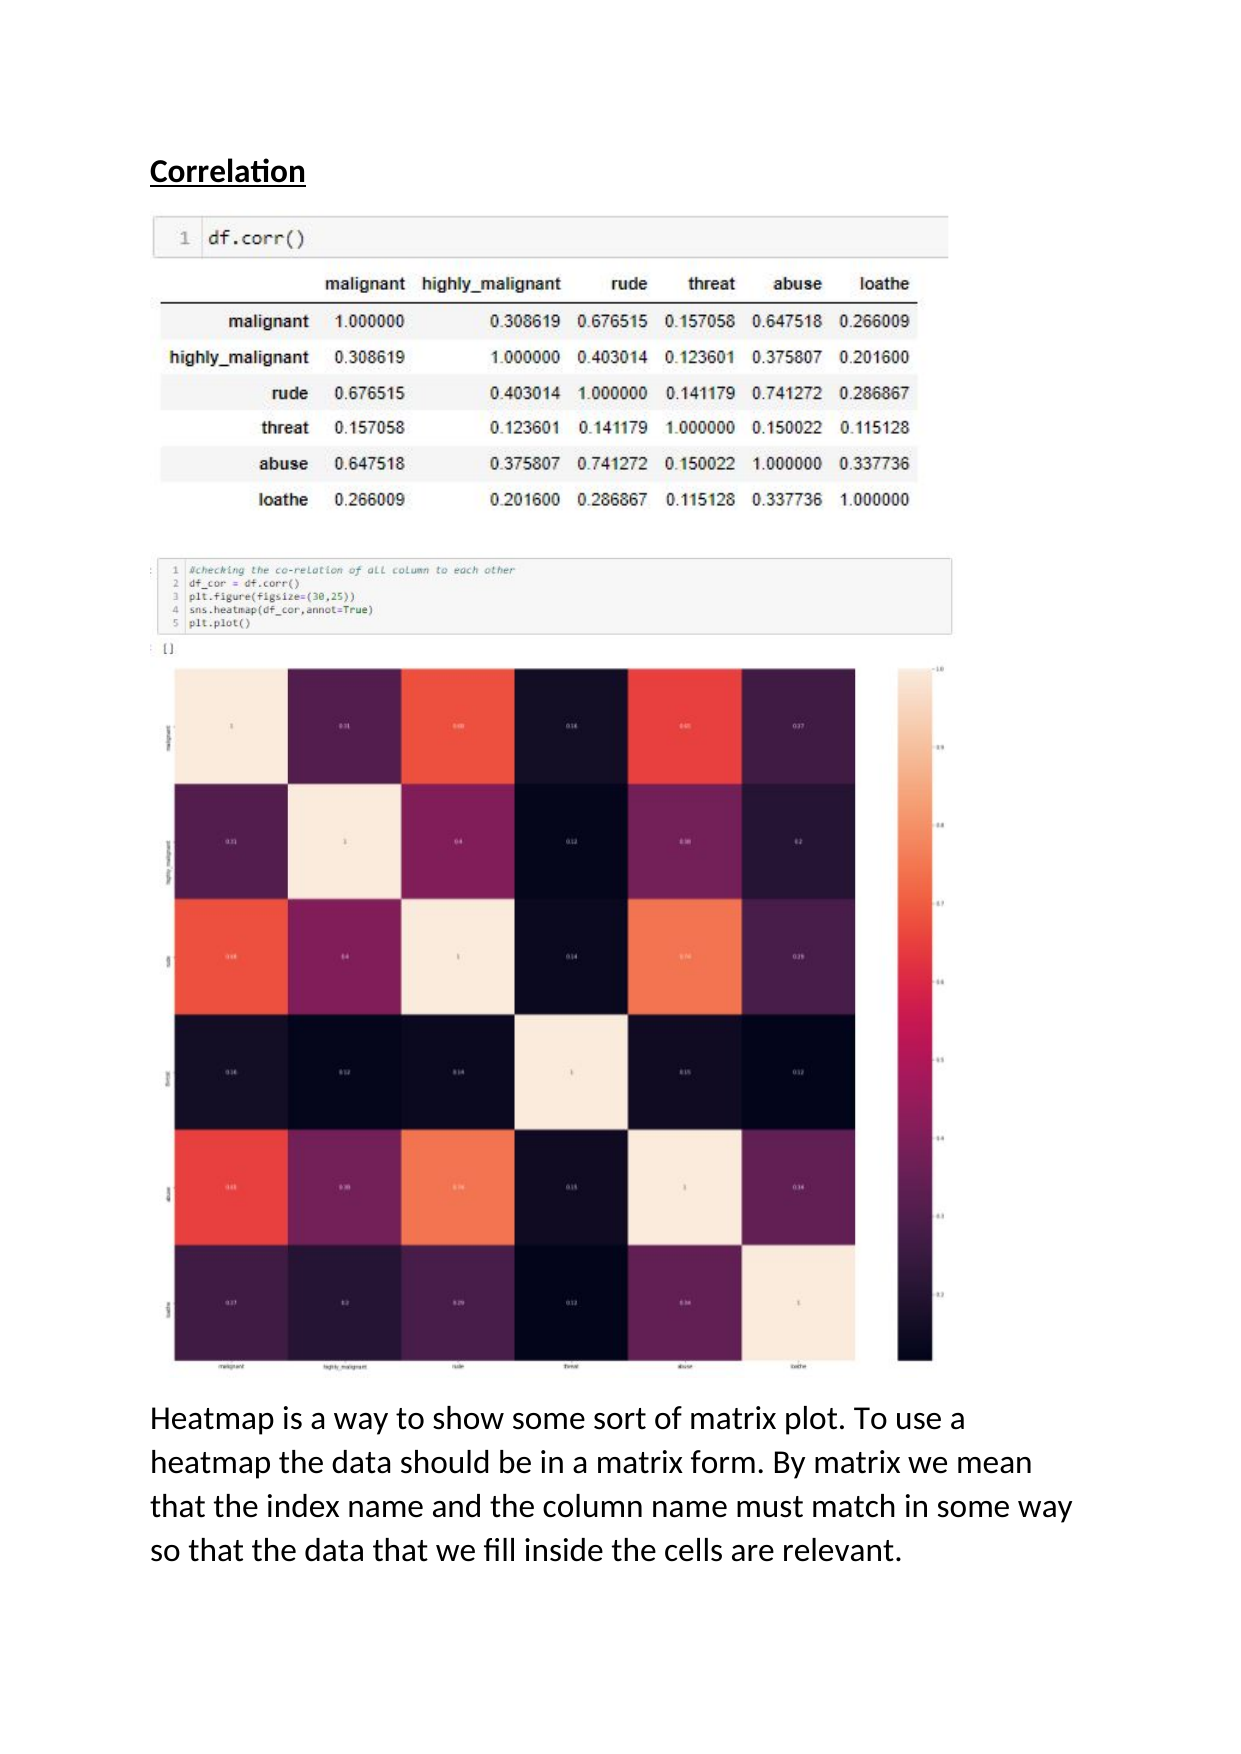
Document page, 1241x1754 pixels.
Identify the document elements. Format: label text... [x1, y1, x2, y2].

picture [150, 552, 968, 1378]
text Correlation [150, 150, 1090, 191]
text Heatmap is a way to show some sort of matrix plot. To use a heatmap the data should be in a matrix form. By matrix we mean that the index name and the column name must match in some way so that the data that we fill inside the cells are relevant. [150, 1397, 1090, 1569]
picture [150, 210, 949, 534]
